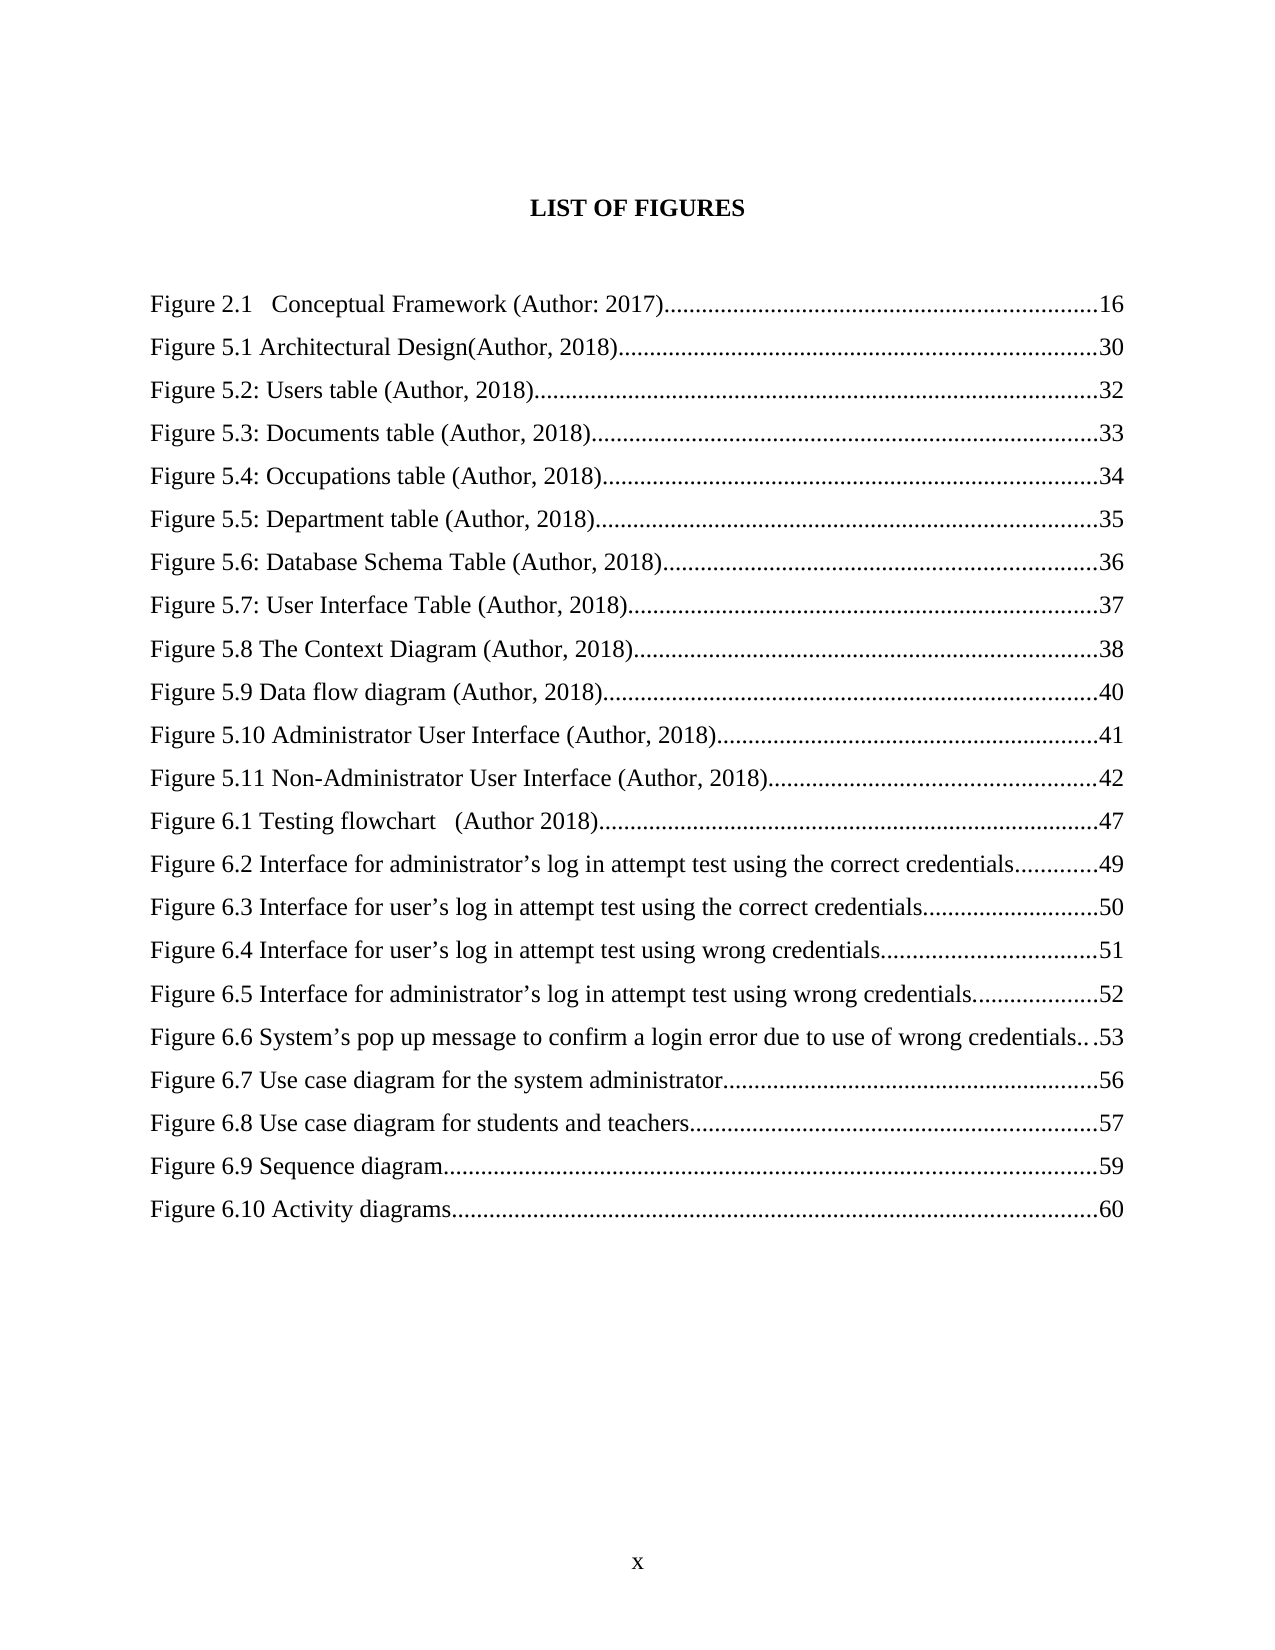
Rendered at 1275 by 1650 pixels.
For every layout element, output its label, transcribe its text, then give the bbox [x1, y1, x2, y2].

text Figure 6.8 Use case diagram for students and teachers 57 [150, 1108, 1125, 1137]
text Figure 6.4 Interface for user’s log in attempt test using wrong credentials. 51 [150, 936, 1125, 964]
text Figure 5.1 Architectural Design(Author, 2018) 30 [150, 332, 1125, 361]
text Figure 6.6 System’s pop up message to confirm a login error due to use of wrong credentials. 53 [150, 1022, 1125, 1051]
text Figure 5.3: Documents table (Author, 2018) 33 [150, 418, 1125, 447]
text Figure 5.4: Occupations table (Author, 2018) 34 [150, 461, 1125, 490]
text Figure 5.8 The Context Diagram (Author, 2018) 38 [150, 634, 1125, 662]
text Figure 6.3 Interface for user’s log in attempt test using the correct credentials. 50 [150, 892, 1125, 921]
text Figure 5.6: Database Schema Table (Author, 2018) 36 [150, 547, 1125, 576]
text Figure 2.1 Conceptual Framework (Author: 2017) 16 [150, 289, 1125, 317]
text Figure 5.7: User Interface Table (Author, 2018) 37 [150, 591, 1125, 619]
text Figure 5.11 Non-Administrator User Interface (Author, 2018) 42 [150, 763, 1125, 792]
text Figure 5.9 Data flow diagram (Author, 2018) 40 [150, 677, 1125, 706]
text Figure 6.5 Interface for administrator’s log in attempt test using wrong credentials. 52 [150, 979, 1125, 1007]
text Figure 6.7 Use case diagram for the system administrator. 56 [150, 1065, 1125, 1094]
text Figure 6.2 Interface for administrator’s log in attempt test using the correct credentials 49 [150, 849, 1125, 878]
text Figure 6.10 Activity diagrams 60 [150, 1194, 1125, 1223]
text Figure 5.5: Department table (Author, 2018) 35 [150, 504, 1125, 533]
text Figure 5.10 Administrator User Interface (Author, 2018) 41 [150, 720, 1125, 749]
text Figure 5.2: Users table (Author, 2018) 32 [150, 375, 1125, 404]
text Figure 6.9 Sequence diagram 59 [150, 1151, 1125, 1180]
text Figure 6.1 Testing flowchart (Author 2018) 47 [150, 806, 1125, 835]
subtitle LIST OF FIGURES [150, 193, 1125, 222]
